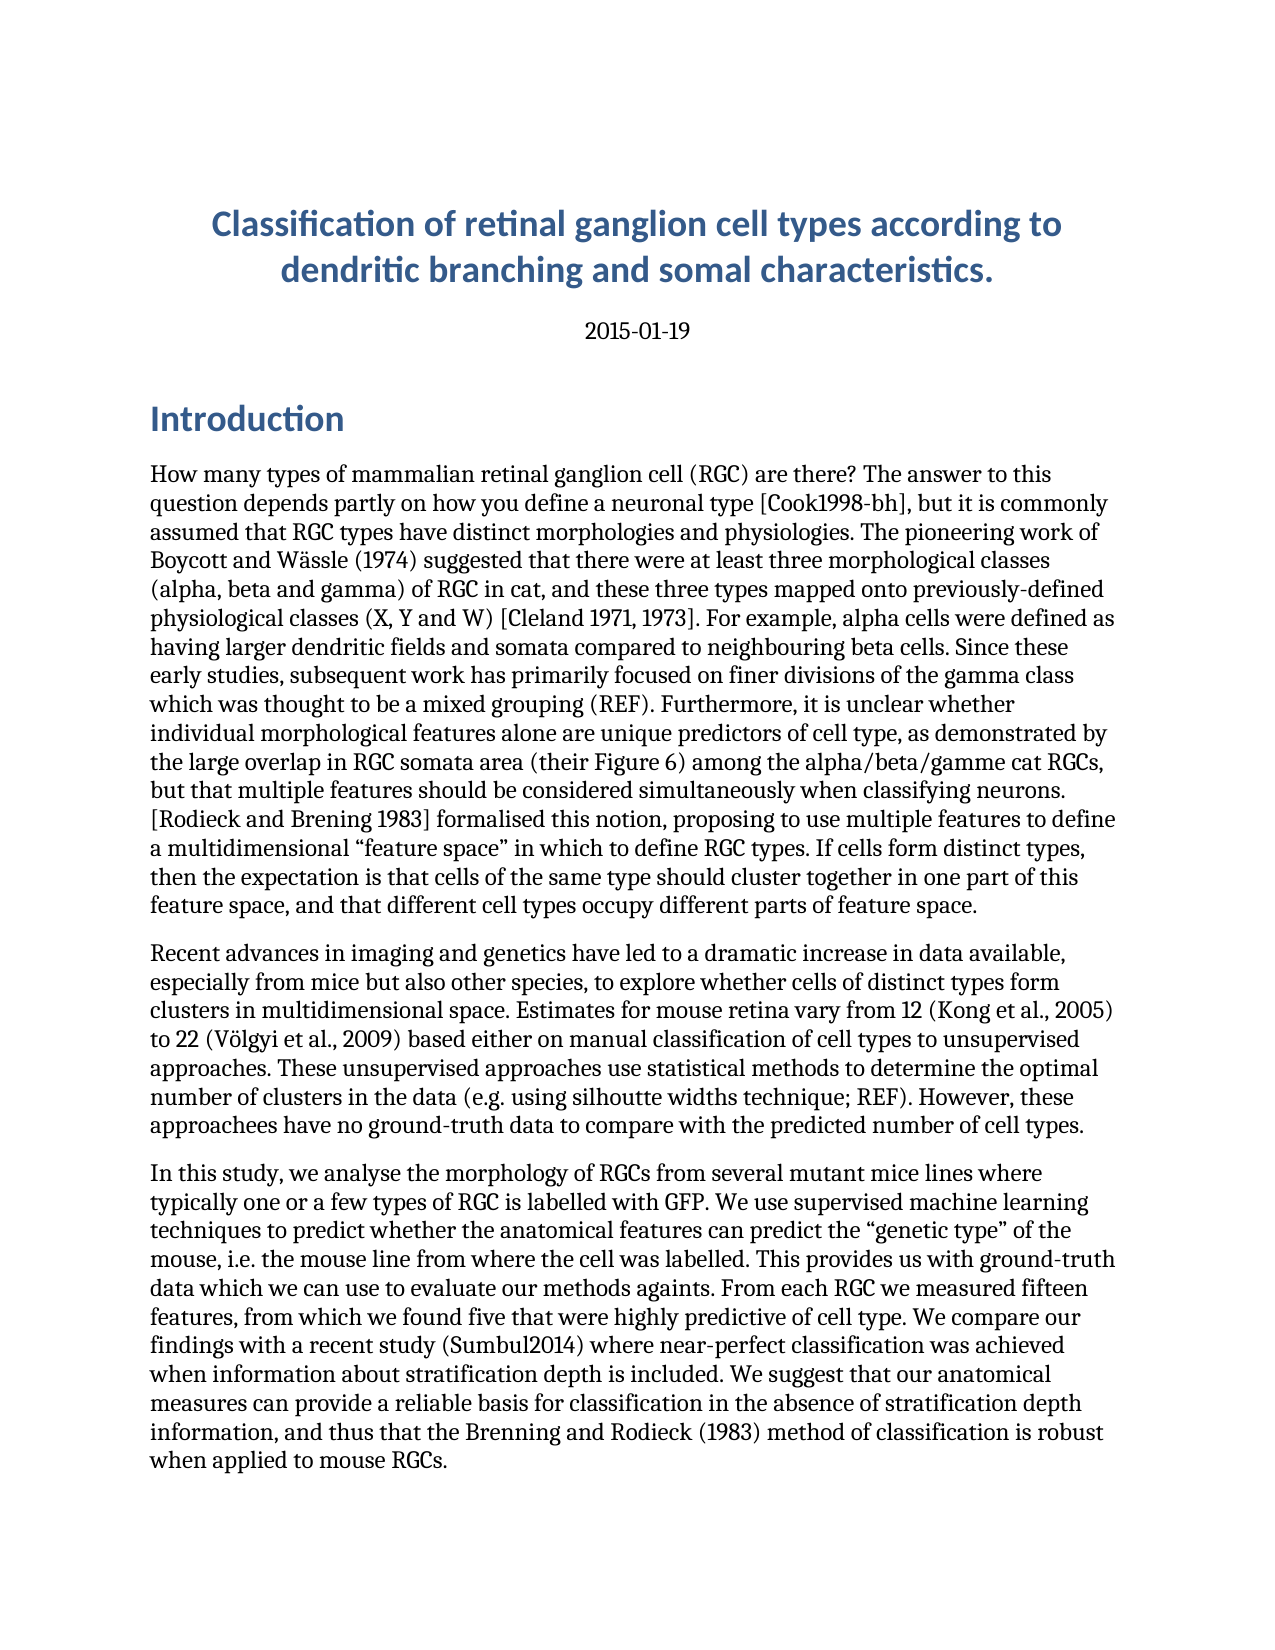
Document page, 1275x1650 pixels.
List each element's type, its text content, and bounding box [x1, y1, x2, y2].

text 2015-01-19 [150, 317, 1125, 345]
text In this study, we analyse the morphology of RGCs from several mutant mice lines where typically one or a few types of RGC is labelled with GFP. We use supervised machine learning techniques to predict whether the anatomical features can predict the “genetic type” of the mouse, i.e. the mouse line from where the cell was labelled. This provides us with ground-truth data which we can use to evaluate our methods againts. From each RGC we measured fifteen features, from which we found five that were highly predictive of cell type. We compare our findings with a recent study (Sumbul2014) where near-perfect classification was achieved when information about stratification depth is included. We suggest that our anatomical measures can provide a reliable basis for classification in the absence of stratification depth information, and thus that the Brenning and Rodieck (1983) method of classification is robust when applied to mouse RGCs. [150, 1159, 1125, 1475]
text How many types of mammalian retinal ganglion cell (RGC) are there? The answer to this question depends partly on how you define a neuronal type [Cook1998-bh], but it is commonly assumed that RGC types have distinct morphologies and physiologies. The pioneering work of Boycott and Wässle (1974) suggested that there were at least three morphological classes (alpha, beta and gamma) of RGC in cat, and these three types mapped onto previously-defined physiological classes (X, Y and W) [Cleland 1971, 1973]. For example, alpha cells were defined as having larger dendritic fields and somata compared to neighbouring beta cells. Since these early studies, subsequent work has primarily focused on finer divisions of the gamma class which was thought to be a mixed grouping (REF). Furthermore, it is unclear whether individual morphological features alone are unique predictors of cell type, as demonstrated by the large overlap in RGC somata area (their Figure 6) among the alpha/beta/gamme cat RGCs, but that multiple features should be considered simultaneously when classifying neurons. [Rodieck and Brening 1983] formalised this notion, proposing to use multiple features to define a multidimensional “feature space” in which to define RGC types. If cells form distinct types, then the expectation is that cells of the same type should cluster together in one part of this feature space, and that different cell types occupy different parts of feature space. [150, 460, 1125, 920]
text Recent advances in imaging and genetics have led to a dramatic increase in data available, especially from mice but also other species, to explore whether cells of distinct types form clusters in multidimensional space. Estimates for mouse retina vary from 12 (Kong et al., 2005) to 22 (Völgyi et al., 2009) based either on manual classification of cell types to unsupervised approaches. These unsupervised approaches use statistical methods to determine the optimal number of clusters in the data (e.g. using silhoutte widths technique; REF). However, these approachees have no ground-truth data to compare with the predicted number of cell types. [150, 939, 1125, 1140]
title Classification of retinal ganglion cell types according to dendritic branching and somal characteristics. [150, 200, 1125, 292]
subtitle Introduction [150, 395, 1125, 441]
